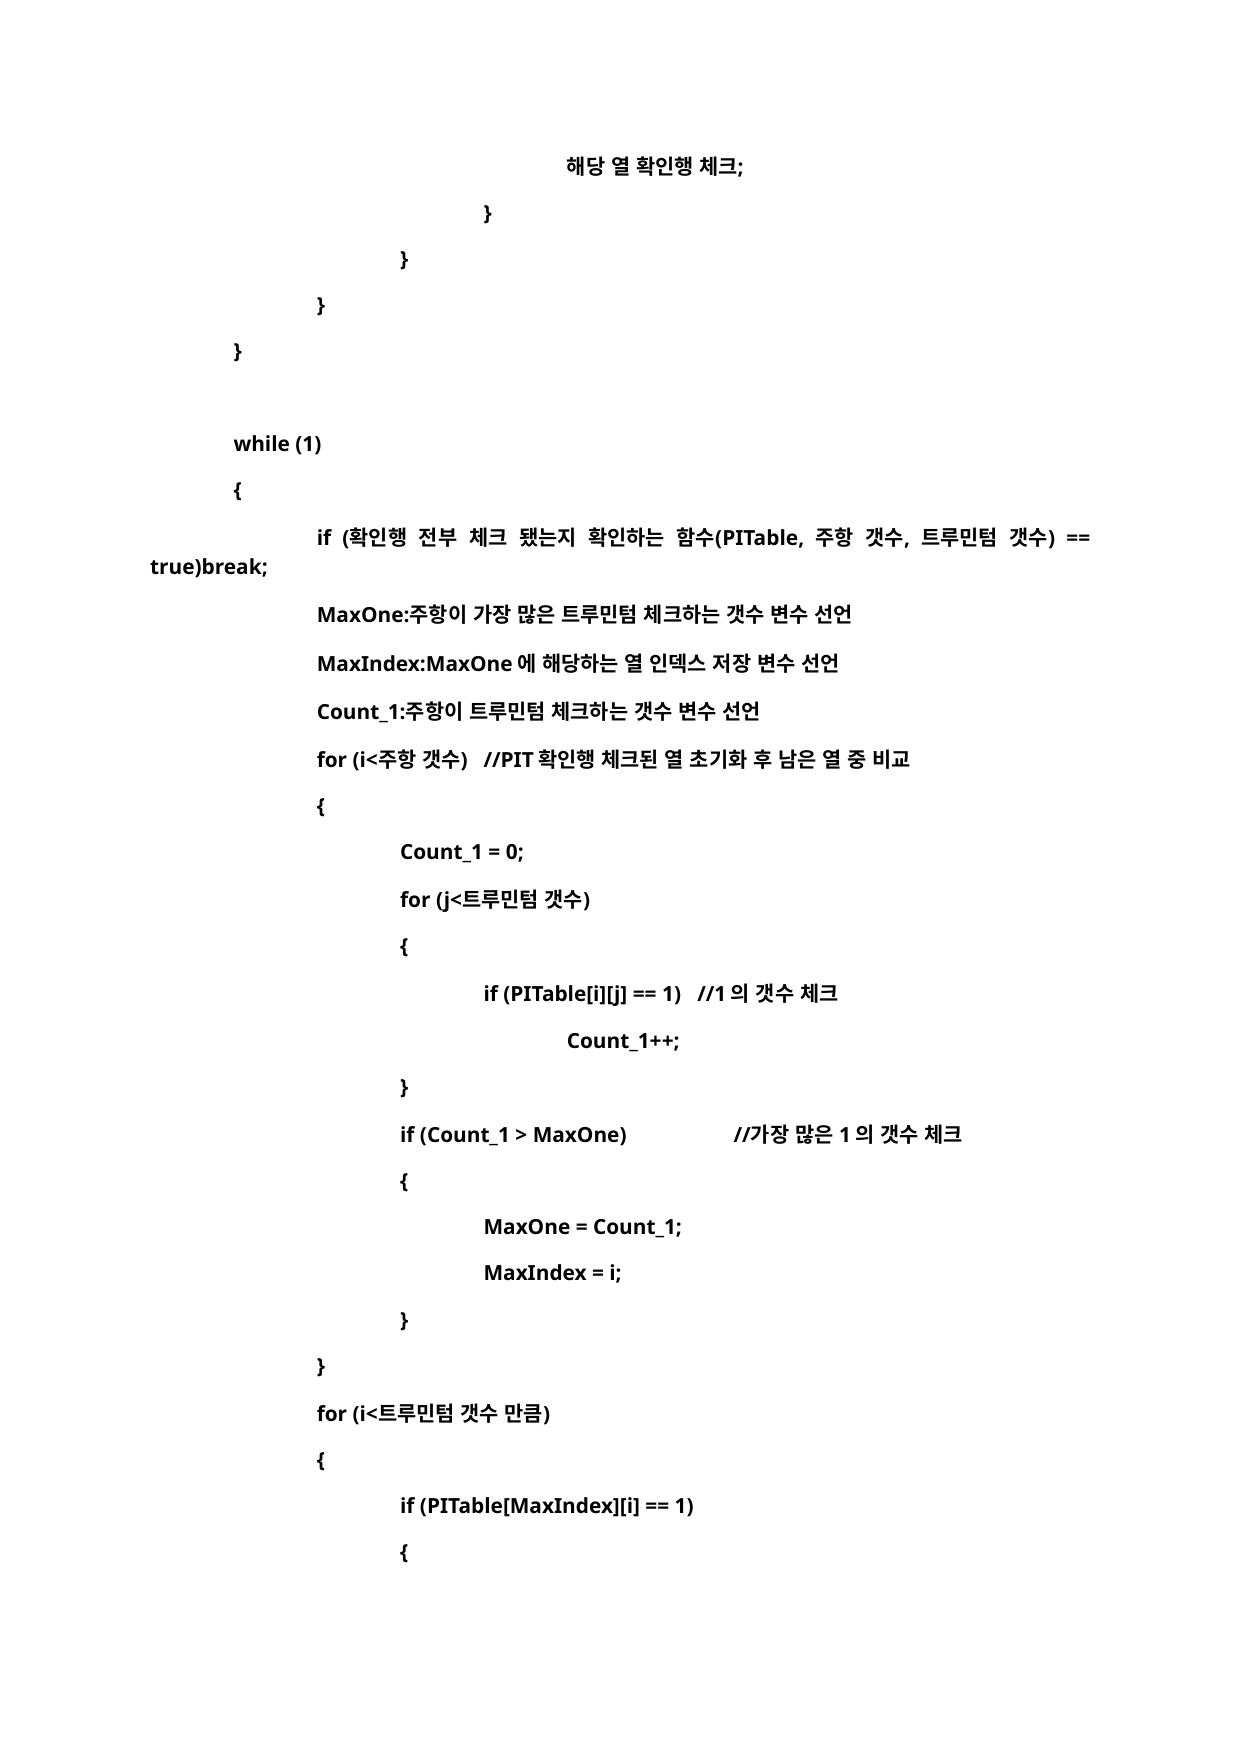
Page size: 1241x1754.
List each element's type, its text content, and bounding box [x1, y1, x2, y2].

text for (j<트루민텀 갯수) [150, 883, 1090, 914]
text for (i<트루민텀 갯수 만큼) [150, 1397, 1090, 1427]
text Count_1:주항이 트루민텀 체크하는 갯수 변수 선언 [150, 695, 1090, 725]
text if (확인행 전부 체크 됐는지 확인하는 함수(PITable, 주항 갯수, 트루민텀 갯수) == true)break; [150, 521, 1090, 581]
text { [150, 932, 1090, 960]
text { [150, 475, 1090, 503]
text Count_1 = 0; [150, 837, 1090, 866]
text 해당 열 확인행 체크; [150, 150, 1090, 180]
text MaxIndex:MaxOne에 해당하는 열 인덱스 저장 변수 선언 [150, 647, 1090, 677]
text while (1) [150, 429, 1090, 457]
text } [150, 1072, 1090, 1100]
text { [150, 791, 1090, 819]
text } [150, 198, 1090, 227]
text { [150, 1445, 1090, 1473]
text MaxOne = Count_1; [150, 1212, 1090, 1241]
text MaxIndex = i; [150, 1258, 1090, 1287]
text } [150, 337, 1090, 365]
text MaxOne:주항이 가장 많은 트루민텀 체크하는 갯수 변수 선언 [150, 599, 1090, 629]
text } [150, 290, 1090, 319]
text } [150, 244, 1090, 273]
text if (PITable[i][j] == 1) //1의 갯수 체크 [150, 978, 1090, 1008]
text } [150, 1351, 1090, 1379]
text } [150, 1305, 1090, 1333]
text if (PITable[MaxIndex][i] == 1) [150, 1491, 1090, 1520]
text for (i<주항 갯수) //PIT확인행 체크된 열 초기화 후 남은 열 중 비교 [150, 743, 1090, 773]
text if (Count_1 > MaxOne) //가장 많은 1의 갯수 체크 [150, 1118, 1090, 1148]
text { [150, 1537, 1090, 1566]
text { [150, 1166, 1090, 1195]
text Count_1++; [150, 1026, 1090, 1054]
